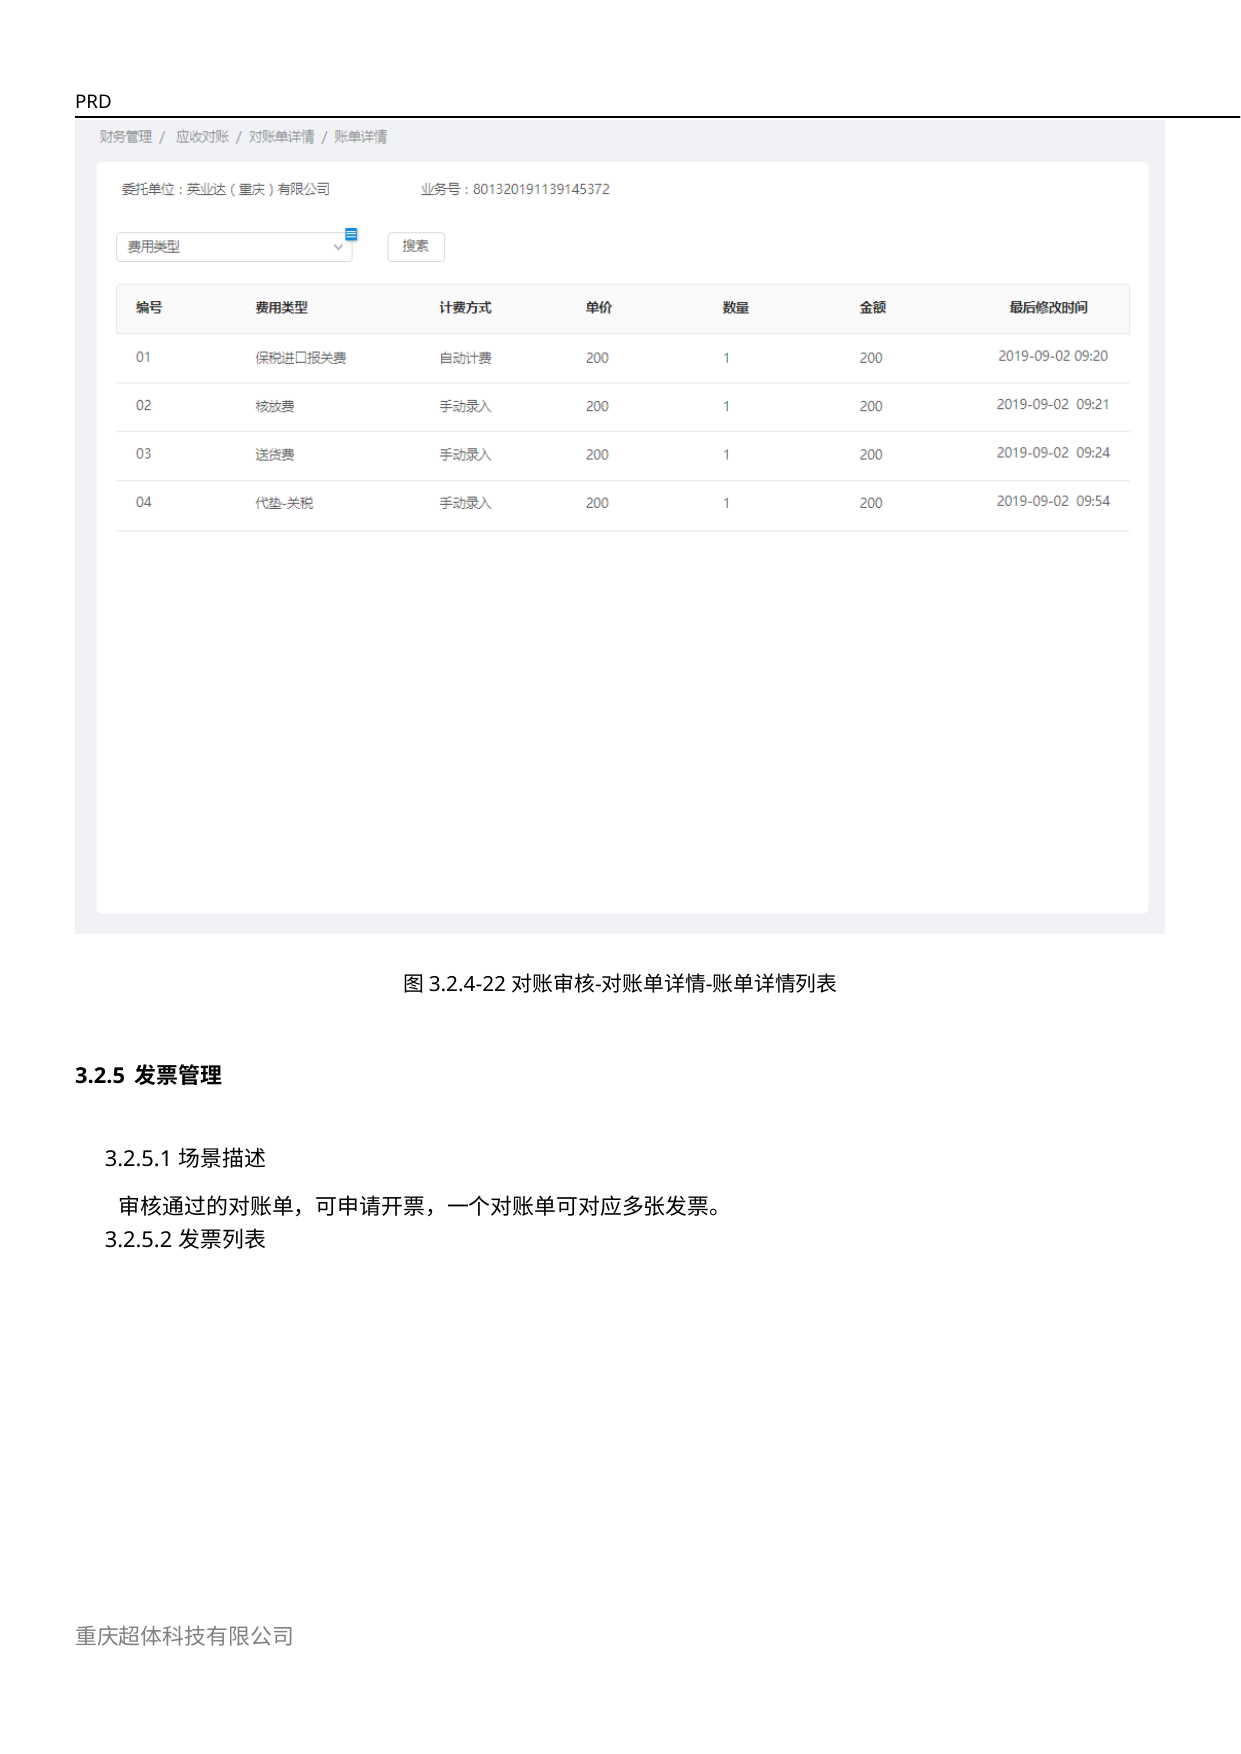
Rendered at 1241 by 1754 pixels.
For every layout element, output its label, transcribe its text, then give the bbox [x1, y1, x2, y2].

picture [75, 120, 1166, 934]
subtitle 发票管理 [75, 1058, 1165, 1090]
list 发票列表 [104, 1221, 1165, 1254]
list 场景描述 [104, 1141, 1165, 1173]
text 审核通过的对账单，可申请开票，一个对账单可对应多张发票。 [75, 1189, 1165, 1221]
